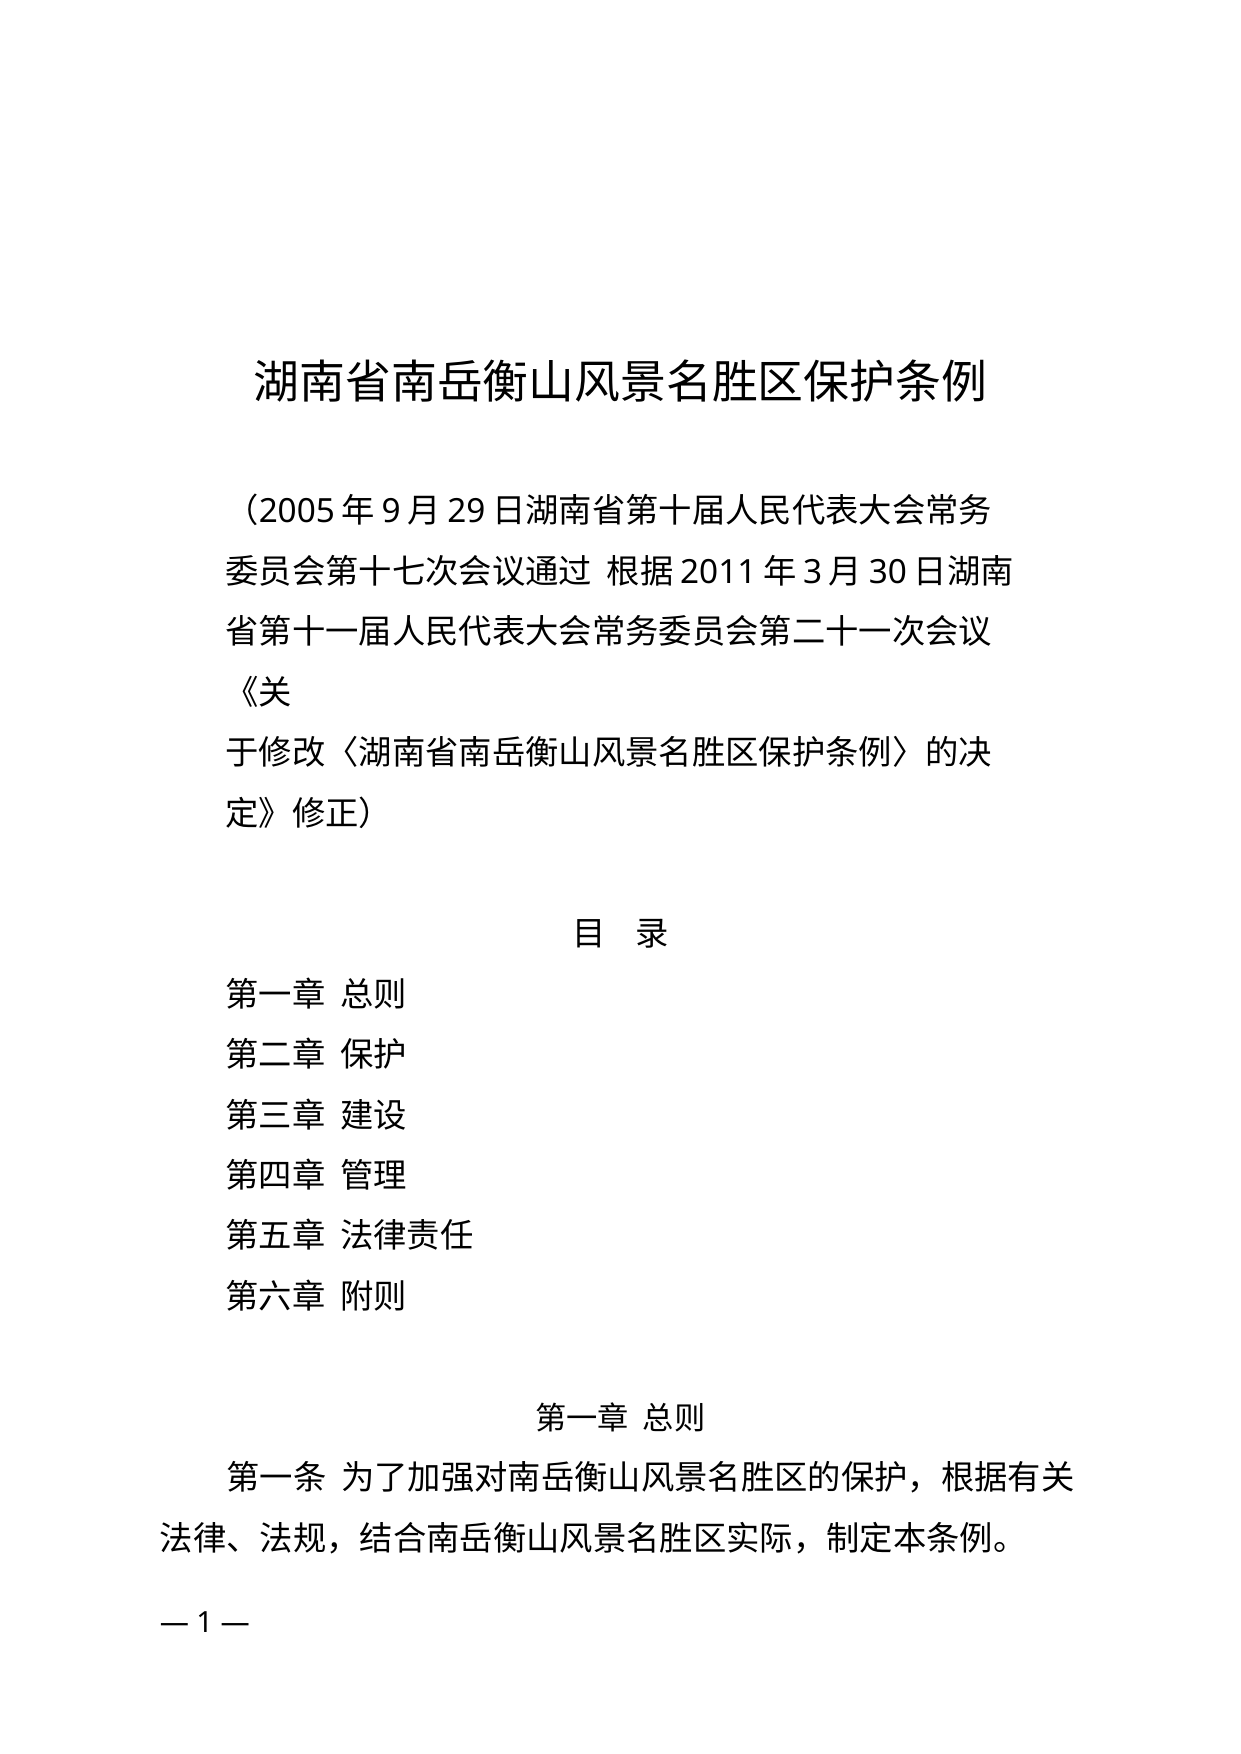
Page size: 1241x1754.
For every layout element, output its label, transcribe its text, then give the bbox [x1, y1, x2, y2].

text 第六章 附则 [225, 1257, 1015, 1318]
text 第一章 总则 [225, 955, 1015, 1016]
text 目 录 [159, 895, 1081, 955]
text 第一章 总则 [159, 1378, 1081, 1439]
text 湖南省南岳衡山风景名胜区保护条例 [159, 345, 1081, 412]
text （2005年9月29日湖南省第十届人民代表大会常务委员会第十七次会议通过 根据2011年3月30日湖南省第十一届人民代表大会常务委员会第二十一次会议《关 [225, 472, 1015, 714]
text 第五章 法律责任 [225, 1197, 1015, 1257]
text 第二章 保护 [225, 1016, 1015, 1076]
text 第四章 管理 [225, 1137, 1015, 1197]
text 于修改〈湖南省南岳衡山风景名胜区保护条例〉的决定》修正） [225, 714, 1015, 834]
text 第三章 建设 [225, 1076, 1015, 1137]
text 第一条 为了加强对南岳衡山风景名胜区的保护，根据有关法律、法规，结合南岳衡山风景名胜区实际，制定本条例。 [159, 1439, 1081, 1559]
